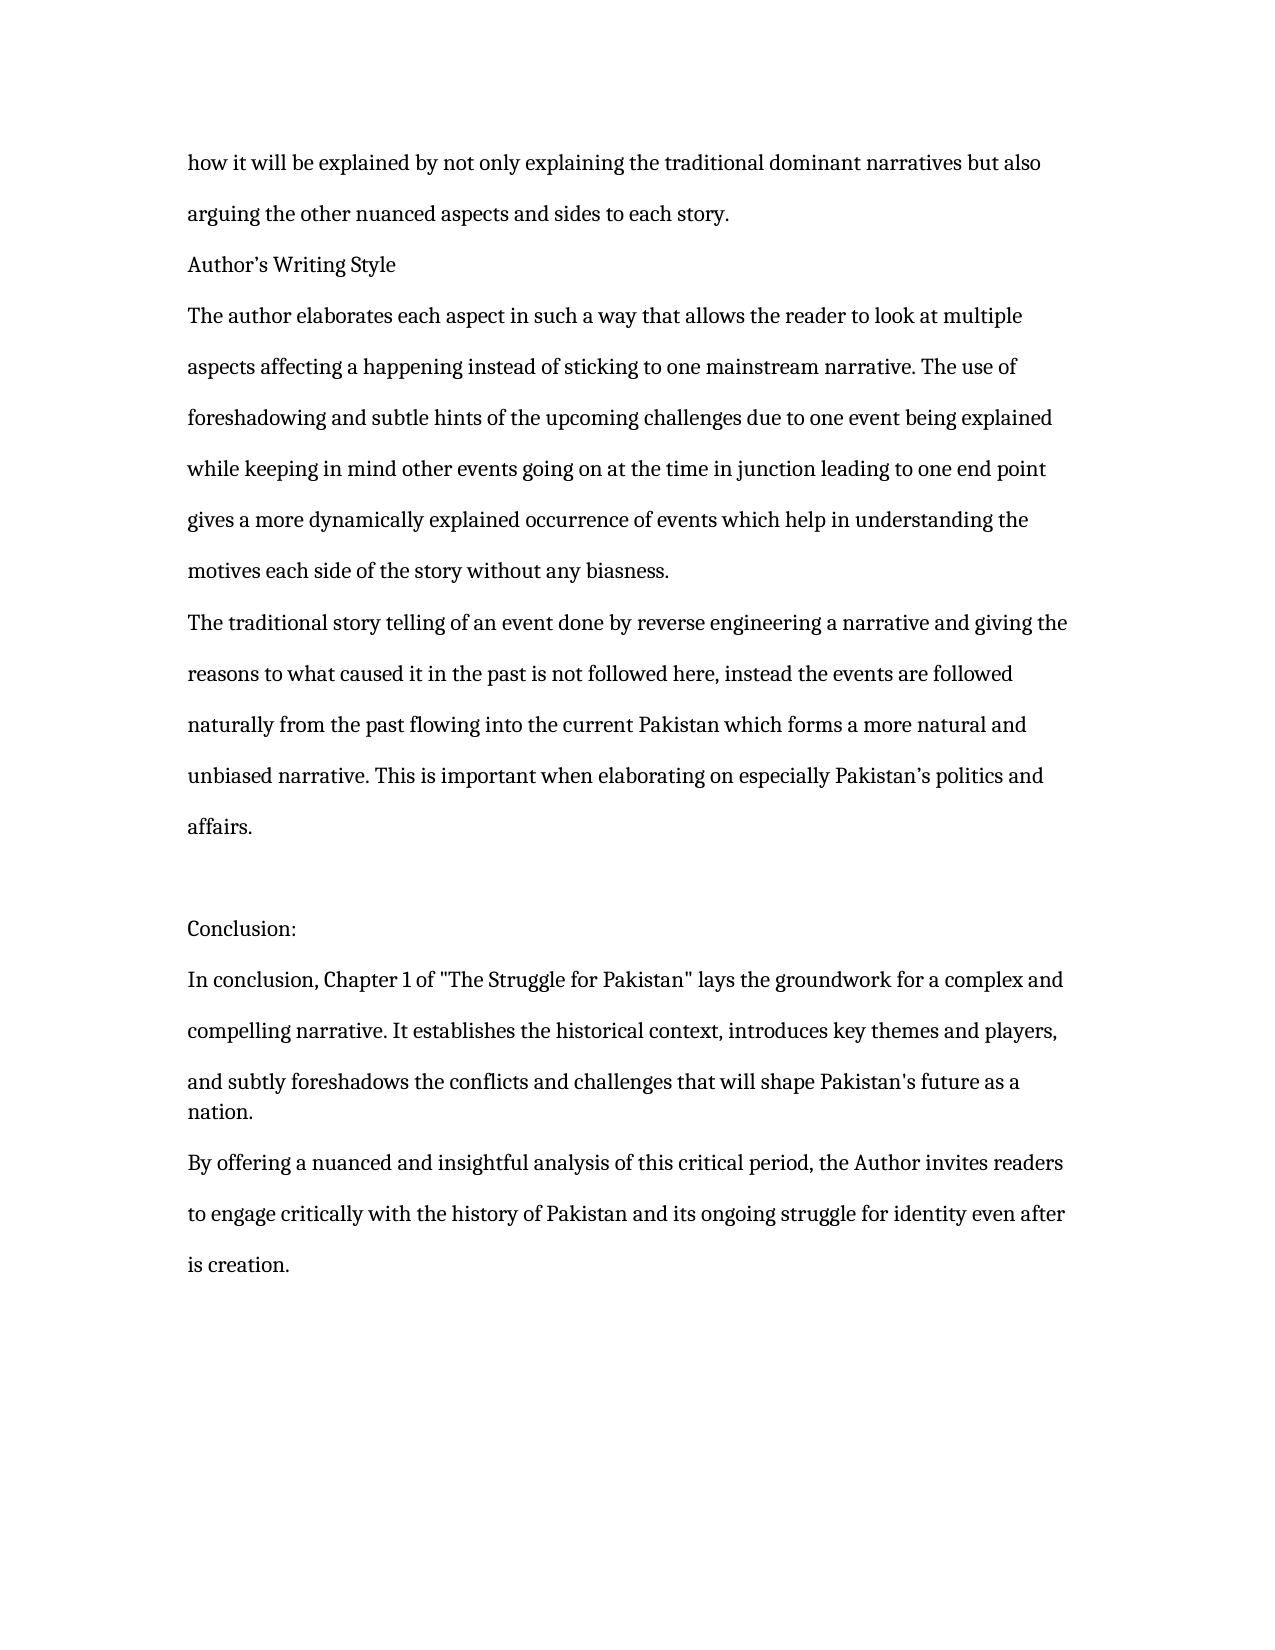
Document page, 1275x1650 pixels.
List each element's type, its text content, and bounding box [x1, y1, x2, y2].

text affairs. [187, 813, 1087, 840]
text gives a more dynamically explained occurrence of events which help in understanding the [187, 507, 1087, 534]
text The author elaborates each aspect in such a way that allows the reader to look at multiple [187, 303, 1087, 329]
text arguing the other nuanced aspects and sides to each story. [187, 201, 1087, 227]
text Author’s Writing Style [187, 252, 1087, 278]
text aspects affecting a happening instead of sticking to one mainstream narrative. The use of [187, 354, 1087, 381]
text By offering a nuanced and insightful analysis of this critical period, the Author invites readers [187, 1150, 1087, 1176]
text naturally from the past flowing into the current Pakistan which forms a more natural and [187, 711, 1087, 738]
text to engage critically with the history of Pakistan and its ongoing struggle for identity even after [187, 1201, 1087, 1227]
text compelling narrative. It establishes the historical context, introduces key themes and players, [187, 1018, 1087, 1044]
text how it will be explained by not only explaining the traditional dominant narratives but also [187, 150, 1087, 176]
text motives each side of the story without any biasness. [187, 558, 1087, 585]
text foreshadowing and subtle hints of the upcoming challenges due to one event being explained [187, 405, 1087, 432]
text Conclusion: [187, 916, 1087, 942]
text The traditional story telling of an event done by reverse engineering a narrative and giving the [187, 609, 1087, 636]
text and subtly foreshadows the conflicts and challenges that will shape Pakistan's future as a nation. [187, 1069, 1087, 1125]
text In conclusion, Chapter 1 of "The Struggle for Pakistan" lays the groundwork for a complex and [187, 967, 1087, 993]
text reasons to what caused it in the past is not followed here, instead the events are followed [187, 660, 1087, 687]
text is creation. [187, 1252, 1087, 1278]
text while keeping in mind other events going on at the time in junction leading to one end point [187, 456, 1087, 483]
text unbiased narrative. This is important when elaborating on especially Pakistan’s politics and [187, 762, 1087, 789]
